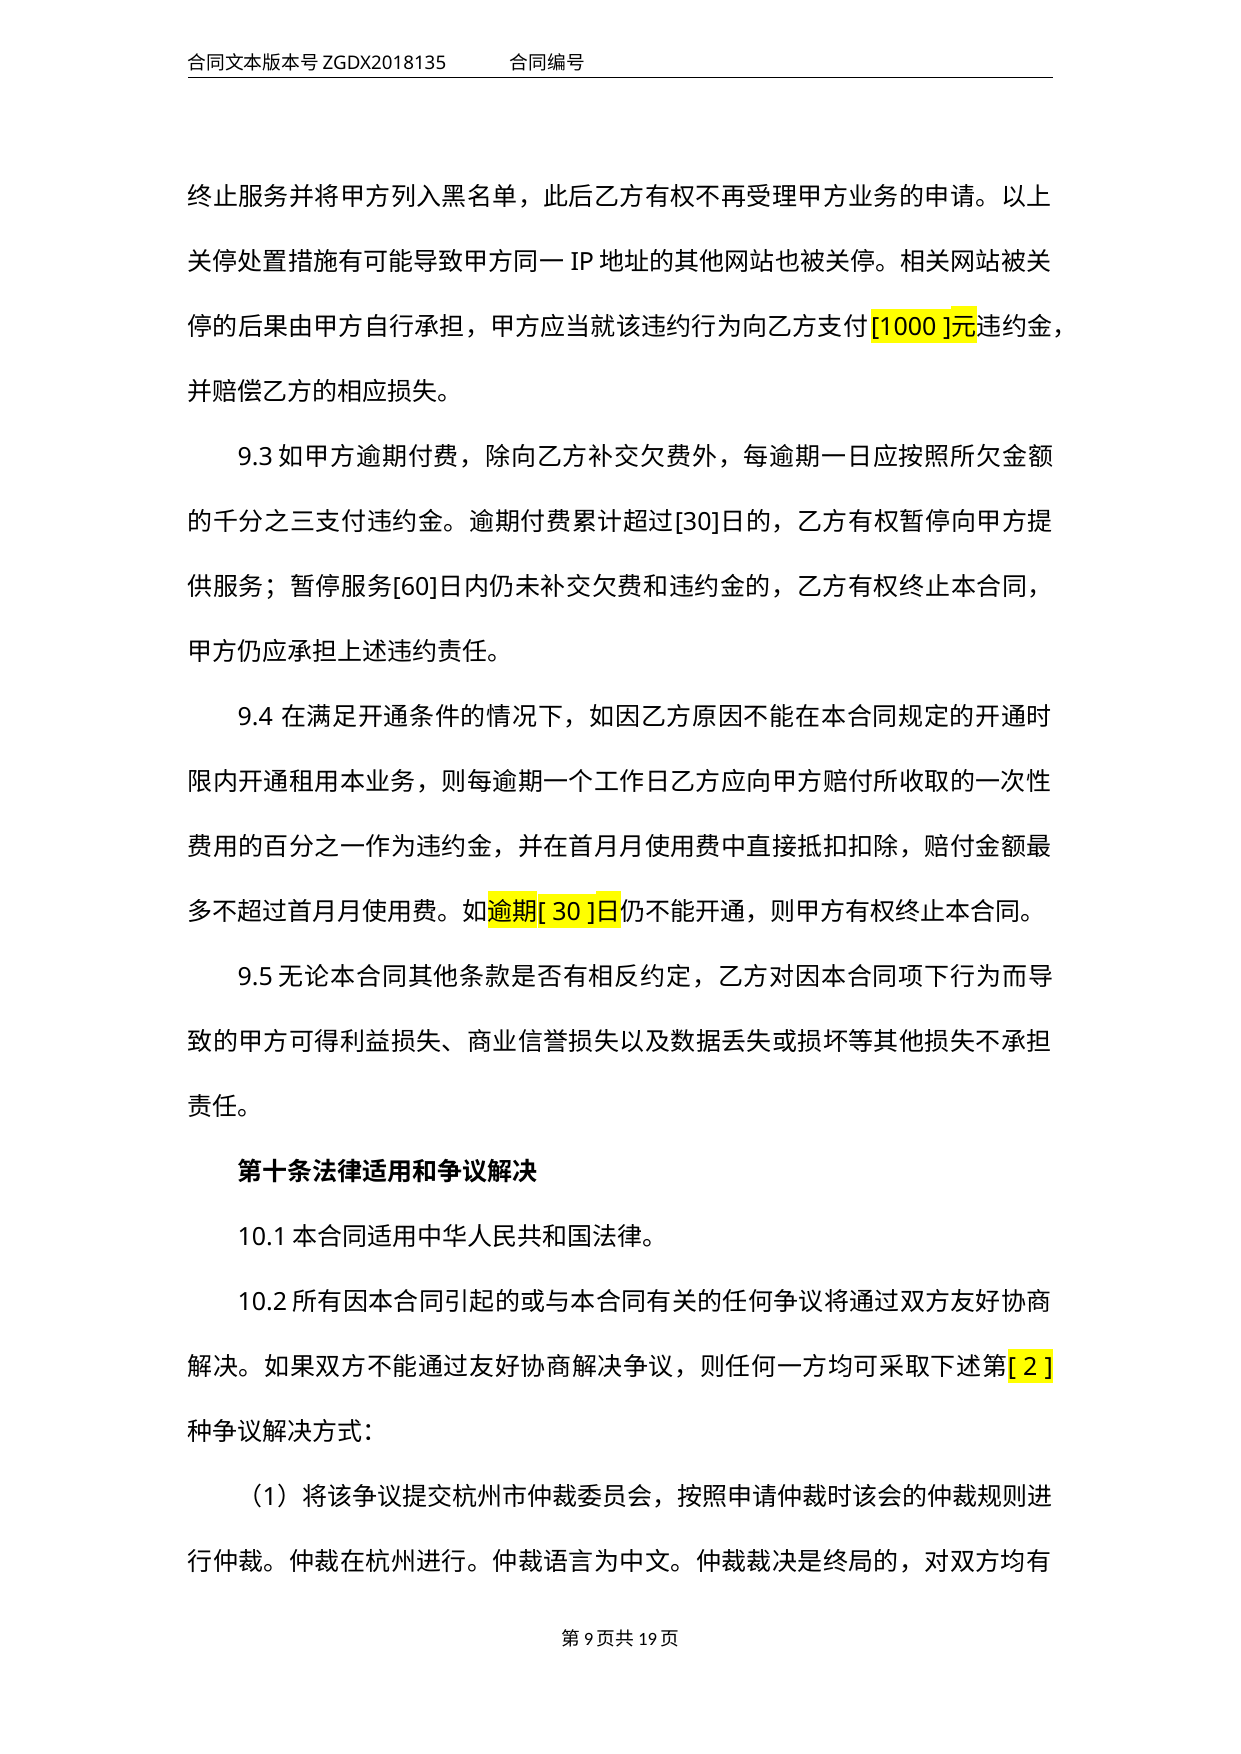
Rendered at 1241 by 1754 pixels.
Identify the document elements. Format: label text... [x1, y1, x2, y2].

text 9.3如甲方逾期付费，除向乙方补交欠费外，每逾期一日应按照所欠金额的千分之三支付违约金。逾期付费累计超过[30]日的，乙方有权暂停向甲方提供服务；暂停服务[60]日内仍未补交欠费和违约金的，乙方有权终止本合同，甲方仍应承担上述违约责任。 [187, 422, 1053, 682]
text 第十条法律适用和争议解决 [187, 1137, 1053, 1202]
text 10.2所有因本合同引起的或与本合同有关的任何争议将通过双方友好协商解决。如果双方不能通过友好协商解决争议，则任何一方均可采取下述第[ 2 ]种争议解决方式： [187, 1267, 1053, 1462]
text 9.4 在满足开通条件的情况下，如因乙方原因不能在本合同规定的开通时限内开通租用本业务，则每逾期一个工作日乙方应向甲方赔付所收取的一次性费用的百分之一作为违约金，并在首月月使用费中直接抵扣扣除，赔付金额最多不超过首月月使用费。如逾期[ 30 ]日仍不能开通，则甲方有权终止本合同。 [187, 682, 1053, 942]
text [187, 162, 1053, 422]
text 10.1本合同适用中华人民共和国法律。 [187, 1202, 1053, 1267]
text 9.5无论本合同其他条款是否有相反约定，乙方对因本合同项下行为而导致的甲方可得利益损失、商业信誉损失以及数据丢失或损坏等其他损失不承担责任。 [187, 942, 1053, 1137]
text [187, 1462, 1053, 1592]
